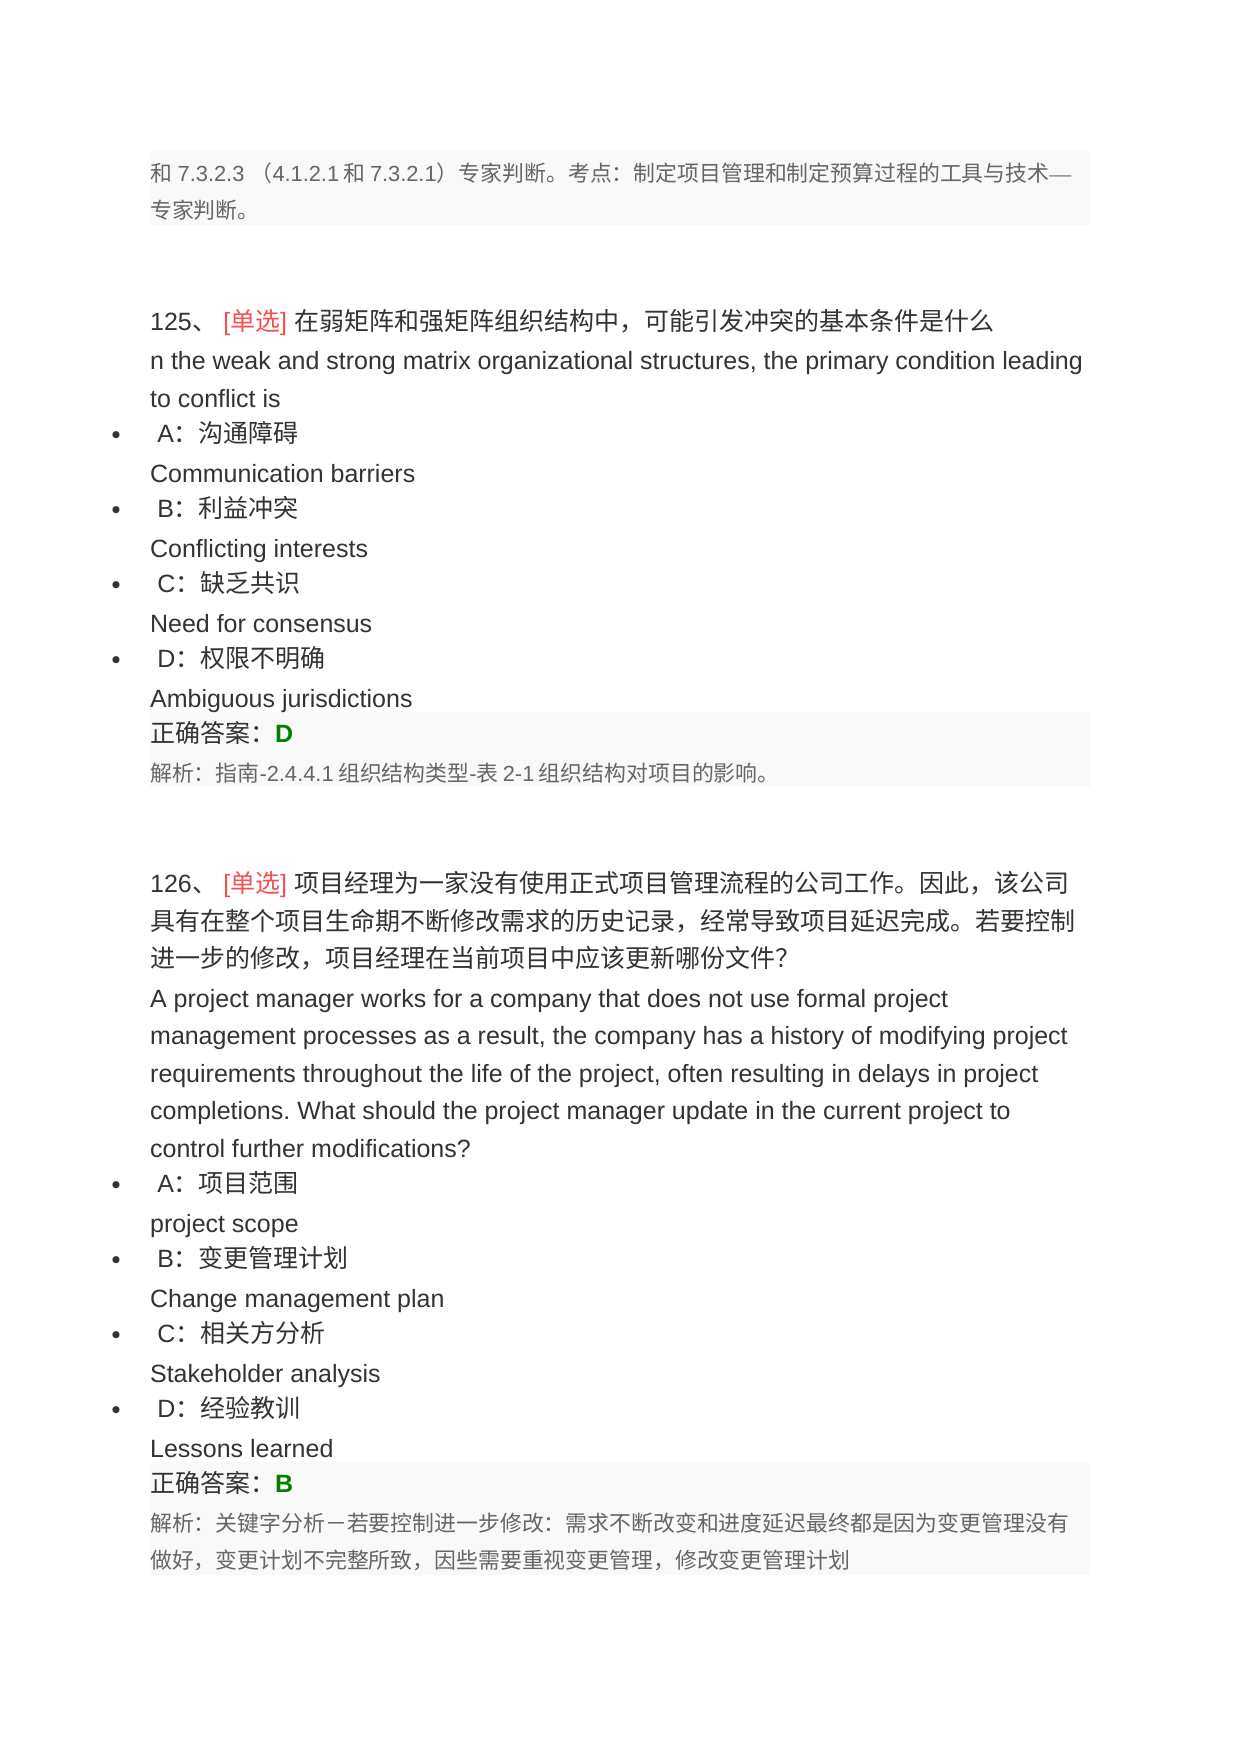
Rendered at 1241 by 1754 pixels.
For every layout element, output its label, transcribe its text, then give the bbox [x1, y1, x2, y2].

list D：经验教训 Lessons learned [112, 1387, 1090, 1462]
text 解析：指南-2.4.4.1组织结构类型-表2-1组织结构对项目的影响。 [150, 750, 1090, 787]
list B：变更管理计划 Change management plan [112, 1237, 1090, 1312]
text 正确答案：B [150, 1462, 1090, 1500]
text 125、 [单选] 在弱矩阵和强矩阵组织结构中，可能引发冲突的基本条件是什么 n the weak and strong matrix organizational structures, the primary condition leading to conflict is [150, 300, 1090, 412]
text 解析：关键字分析－若要控制进一步修改：需求不断改变和进度延迟最终都是因为变更管理没有做好，变更计划不完整所致，因些需要重视变更管理，修改变更管理计划 [150, 1500, 1090, 1575]
text 126、 [单选] 项目经理为一家没有使用正式项目管理流程的公司工作。因此，该公司具有在整个项目生命期不断修改需求的历史记录，经常导致项目延迟完成。若要控制进一步的修改，项目经理在当前项目中应该更新哪份文件？ A project manager works for a company that does not use formal project management processes as a result, the company has a history of modifying project requirements throughout the life of the project, often resulting in delays in project completions. What should the project manager update in the current project to control further modifications? [150, 862, 1090, 1162]
list A：项目范围 project scope [112, 1162, 1090, 1237]
list C：相关方分析 Stakeholder analysis [112, 1312, 1090, 1387]
list C：缺乏共识 Need for consensus [112, 562, 1090, 637]
list D：权限不明确 Ambiguous jurisdictions [112, 637, 1090, 712]
list B：利益冲突 Conflicting interests [112, 487, 1090, 562]
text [150, 150, 1090, 225]
list A：沟通障碍 Communication barriers [112, 412, 1090, 487]
text 正确答案：D [150, 712, 1090, 750]
